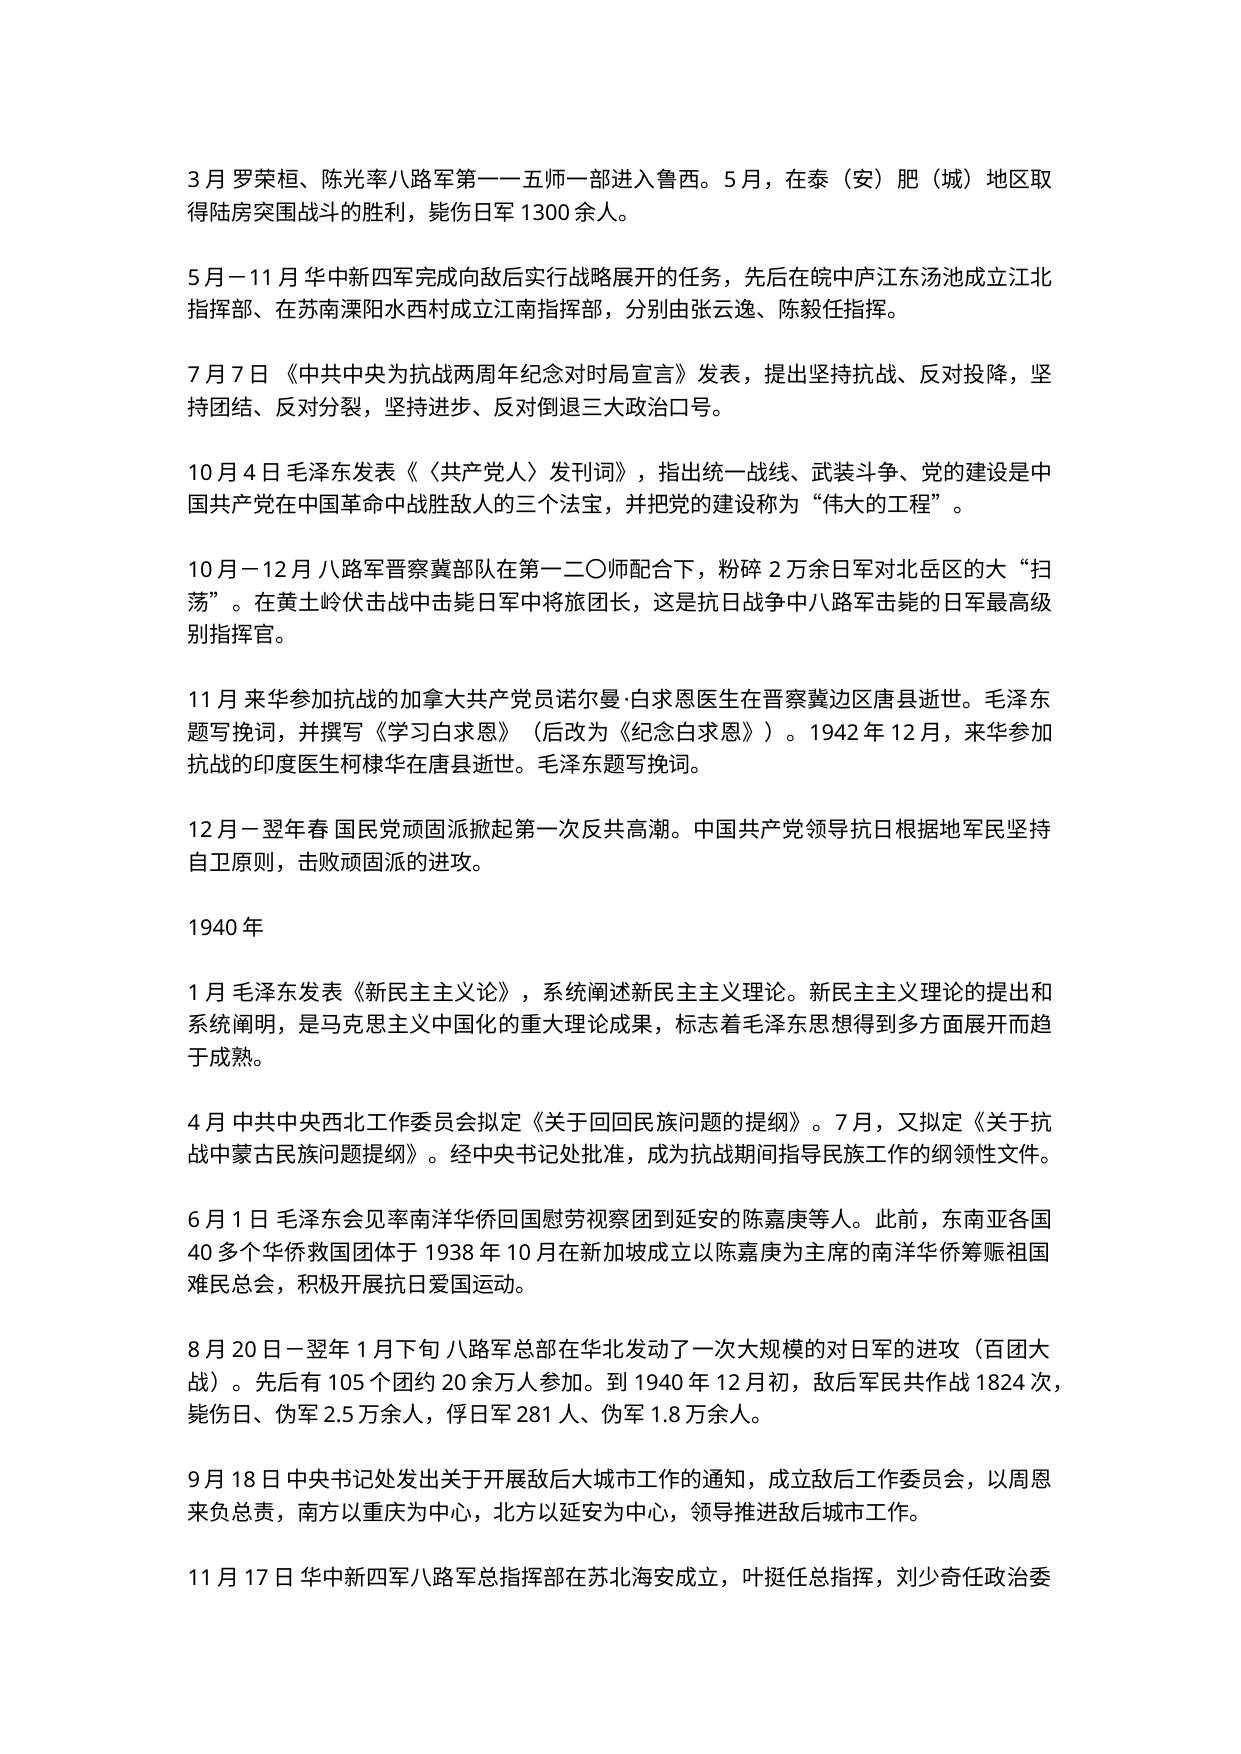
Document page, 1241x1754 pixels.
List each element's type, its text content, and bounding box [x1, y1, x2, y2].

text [187, 1559, 1053, 1592]
text 11月 来华参加抗战的加拿大共产党员诺尔曼·白求恩医生在晋察冀边区唐县逝世。毛泽东题写挽词，并撰写《学习白求恩》（后改为《纪念白求恩》）。1942年12月，来华参加抗战的印度医生柯棣华在唐县逝世。毛泽东题写挽词。 [187, 682, 1053, 779]
text 10月－12月 八路军晋察冀部队在第一二〇师配合下，粉碎2万余日军对北岳区的大“扫荡”。在黄土岭伏击战中击毙日军中将旅团长，这是抗日战争中八路军击毙的日军最高级别指挥官。 [187, 552, 1053, 649]
text 7月7日 《中共中央为抗战两周年纪念对时局宣言》发表，提出坚持抗战、反对投降，坚持团结、反对分裂，坚持进步、反对倒退三大政治口号。 [187, 357, 1053, 422]
text 1月 毛泽东发表《新民主主义论》，系统阐述新民主主义理论。新民主主义理论的提出和系统阐明，是马克思主义中国化的重大理论成果，标志着毛泽东思想得到多方面展开而趋于成熟。 [187, 974, 1053, 1072]
text 3月 罗荣桓、陈光率八路军第一一五师一部进入鲁西。5月，在泰（安）肥（城）地区取得陆房突围战斗的胜利，毙伤日军1300余人。 [187, 162, 1053, 227]
text 5月－11月 华中新四军完成向敌后实行战略展开的任务，先后在皖中庐江东汤池成立江北指挥部、在苏南溧阳水西村成立江南指挥部，分别由张云逸、陈毅任指挥。 [187, 259, 1053, 324]
text 4月 中共中央西北工作委员会拟定《关于回回民族问题的提纲》。7月，又拟定《关于抗战中蒙古民族问题提纲》。经中央书记处批准，成为抗战期间指导民族工作的纲领性文件。 [187, 1104, 1053, 1169]
text 6月1日 毛泽东会见率南洋华侨回国慰劳视察团到延安的陈嘉庚等人。此前，东南亚各国40多个华侨救国团体于1938年10月在新加坡成立以陈嘉庚为主席的南洋华侨筹赈祖国难民总会，积极开展抗日爱国运动。 [187, 1202, 1053, 1299]
text 9月18日 中央书记处发出关于开展敌后大城市工作的通知，成立敌后工作委员会，以周恩来负总责，南方以重庆为中心，北方以延安为中心，领导推进敌后城市工作。 [187, 1462, 1053, 1527]
text 1940年 [187, 909, 1053, 942]
text 8月20日－翌年1月下旬 八路军总部在华北发动了一次大规模的对日军的进攻（百团大战）。先后有105个团约20余万人参加。到1940年12月初，敌后军民共作战1824次，毙伤日、伪军2.5万余人，俘日军281人、伪军1.8万余人。 [187, 1332, 1053, 1429]
text 10月4日 毛泽东发表《〈共产党人〉发刊词》，指出统一战线、武装斗争、党的建设是中国共产党在中国革命中战胜敌人的三个法宝，并把党的建设称为“伟大的工程”。 [187, 454, 1053, 519]
text 12月－翌年春 国民党顽固派掀起第一次反共高潮。中国共产党领导抗日根据地军民坚持自卫原则，击败顽固派的进攻。 [187, 812, 1053, 877]
